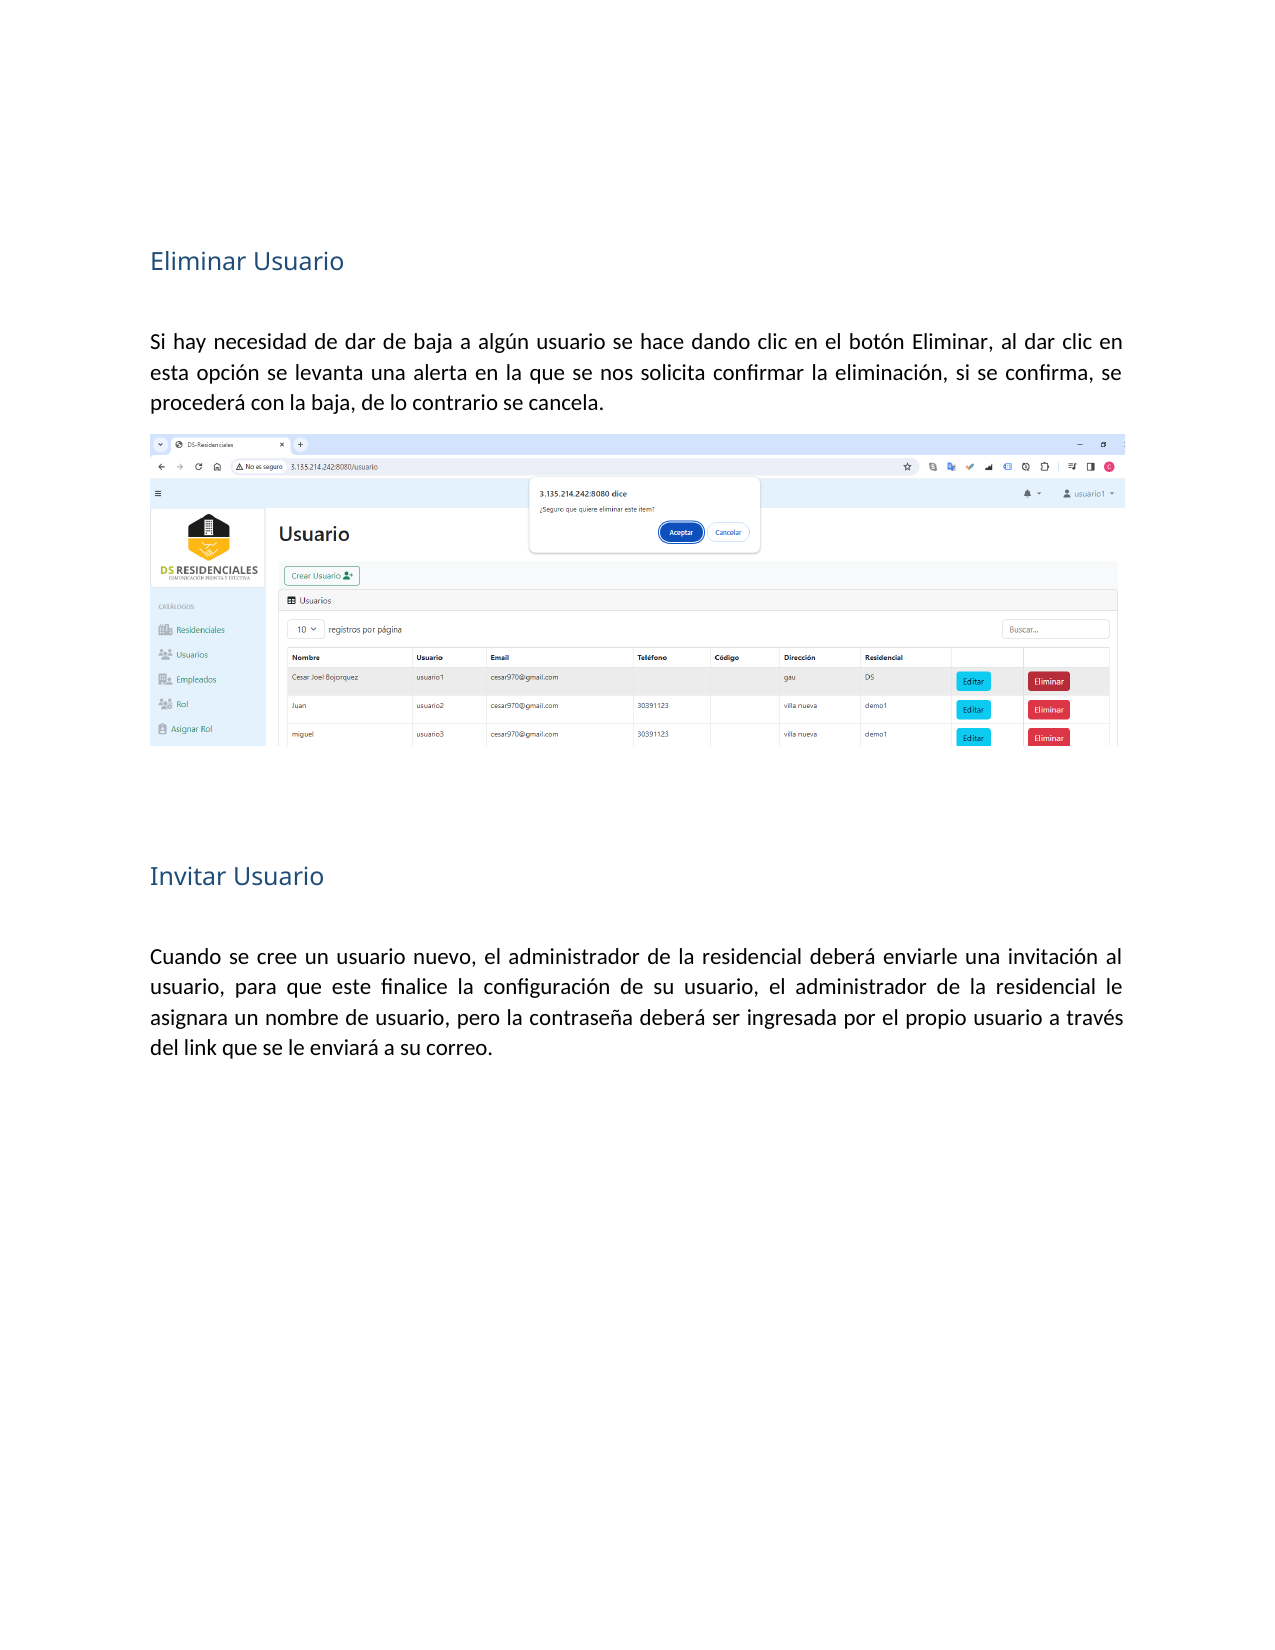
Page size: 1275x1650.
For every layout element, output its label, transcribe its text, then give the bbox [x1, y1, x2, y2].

subtitle Invitar Usuario [150, 858, 1125, 893]
text Cuando se cree un usuario nuevo, el administrador de la residencial deberá enviarle una invitación al usuario, para que este finalice la configuración de su usuario, el administrador de la residencial le asignara un nombre de usuario, pero la contraseña deberá ser ingresada por el propio usuario a través del link que se le enviará a su correo. [150, 942, 1125, 1061]
subtitle Eliminar Usuario [150, 244, 1125, 278]
text Si hay necesidad de dar de baja a algún usuario se hace dando clic en el botón Eliminar, al dar clic en esta opción se levanta una alerta en la que se nos solicita confirmar la eliminación, si se confirma, se procederá con la baja, de lo contrario se cancela. [150, 327, 1125, 416]
picture [150, 434, 1125, 746]
